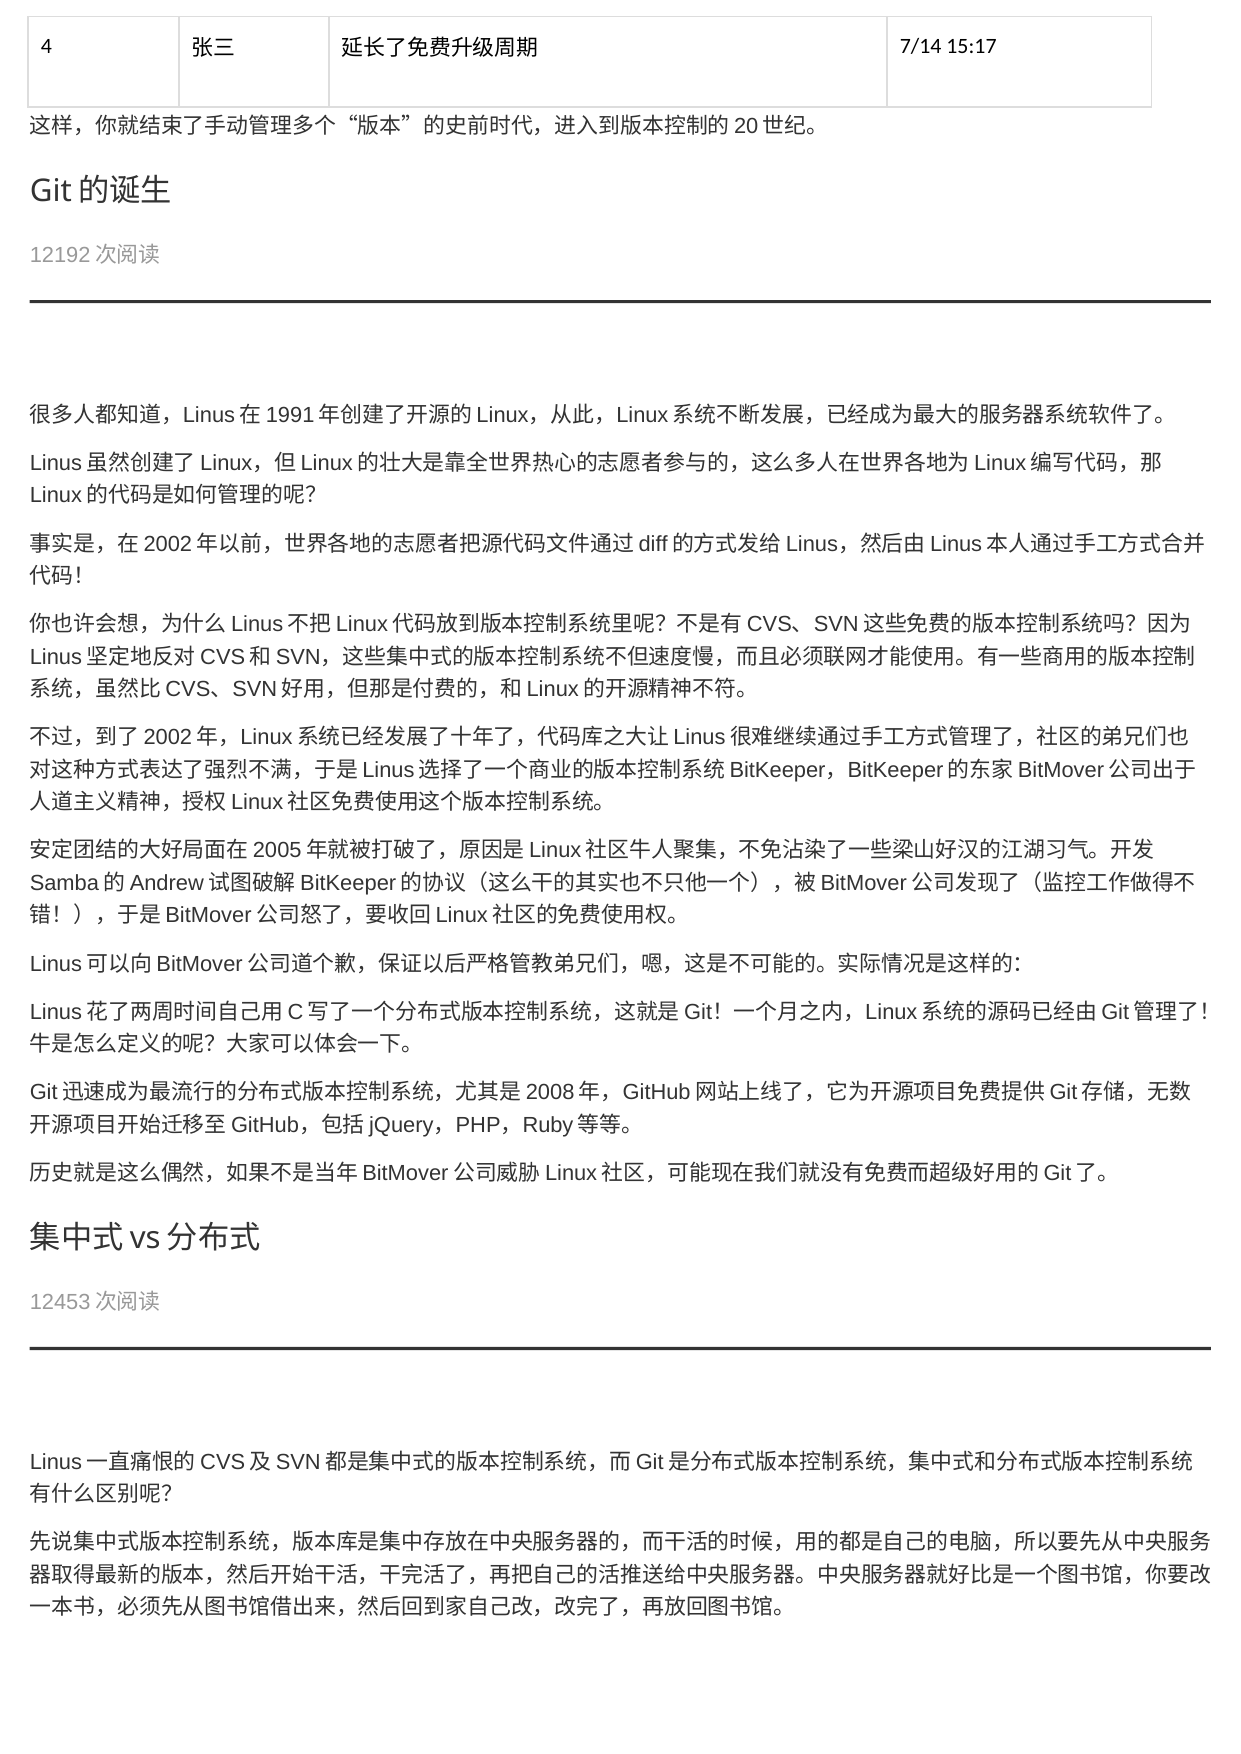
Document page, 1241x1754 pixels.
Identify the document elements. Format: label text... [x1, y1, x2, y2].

table_cell 7/14 15:17 [888, 17, 1151, 106]
subtitle 集中式vs分布式 [29, 1203, 1211, 1268]
text Linus花了两周时间自己用C写了一个分布式版本控制系统，这就是Git！一个月之内，Linux系统的源码已经由Git管理了！牛是怎么定义的呢？大家可以体会一下。 [29, 993, 1211, 1058]
text 很多人都知道，Linus在1991年创建了开源的Linux，从此，Linux系统不断发展，已经成为最大的服务器系统软件了。 [29, 396, 1211, 429]
text 12453次阅读 [29, 1283, 1211, 1316]
table_cell 4 [29, 17, 178, 106]
text 不过，到了2002年，Linux系统已经发展了十年了，代码库之大让Linus很难继续通过手工方式管理了，社区的弟兄们也对这种方式表达了强烈不满，于是Linus选择了一个商业的版本控制系统BitKeeper，BitKeeper的东家BitMover公司出于人道主义精神，授权Linux社区免费使用这个版本控制系统。 [29, 719, 1211, 816]
text 事实是，在2002年以前，世界各地的志愿者把源代码文件通过diff的方式发给Linus，然后由Linus本人通过手工方式合并代码！ [29, 525, 1211, 590]
text 12192次阅读 [29, 236, 1211, 269]
text 先说集中式版本控制系统，版本库是集中存放在中央服务器的，而干活的时候，用的都是自己的电脑，所以要先从中央服务器取得最新的版本，然后开始干活，干完活了，再把自己的活推送给中央服务器。中央服务器就好比是一个图书馆，你要改一本书，必须先从图书馆借出来，然后回到家自己改，改完了，再放回图书馆。 [29, 1524, 1211, 1621]
text 这样，你就结束了手动管理多个“版本”的史前时代，进入到版本控制的20世纪。 [29, 108, 1211, 140]
text 历史就是这么偶然，如果不是当年BitMover公司威胁Linux社区，可能现在我们就没有免费而超级好用的Git了。 [29, 1154, 1211, 1187]
text Linus一直痛恨的CVS及SVN都是集中式的版本控制系统，而Git是分布式版本控制系统，集中式和分布式版本控制系统有什么区别呢？ [29, 1443, 1211, 1508]
text Git迅速成为最流行的分布式版本控制系统，尤其是2008年，GitHub网站上线了，它为开源项目免费提供Git存储，无数开源项目开始迁移至GitHub，包括jQuery，PHP，Ruby等等。 [29, 1074, 1211, 1139]
text 你也许会想，为什么Linus不把Linux代码放到版本控制系统里呢？不是有CVS、SVN这些免费的版本控制系统吗？因为Linus坚定地反对CVS和SVN，这些集中式的版本控制系统不但速度慢，而且必须联网才能使用。有一些商用的版本控制系统，虽然比CVS、SVN好用，但那是付费的，和Linux的开源精神不符。 [29, 606, 1211, 703]
text Linus虽然创建了Linux，但Linux的壮大是靠全世界热心的志愿者参与的，这么多人在世界各地为Linux编写代码，那Linux的代码是如何管理的呢？ [29, 444, 1211, 509]
text 安定团结的大好局面在2005年就被打破了，原因是Linux社区牛人聚集，不免沾染了一些梁山好汉的江湖习气。开发Samba的Andrew试图破解BitKeeper的协议（这么干的其实也不只他一个），被BitMover公司发现了（监控工作做得不错！），于是BitMover公司怒了，要收回Linux社区的免费使用权。 [29, 832, 1211, 929]
table_cell 延长了免费升级周期 [330, 17, 886, 106]
subtitle Git的诞生 [29, 156, 1211, 221]
text Linus可以向BitMover公司道个歉，保证以后严格管教弟兄们，嗯，这是不可能的。实际情况是这样的： [29, 945, 1211, 978]
table_cell 张三 [180, 17, 328, 106]
